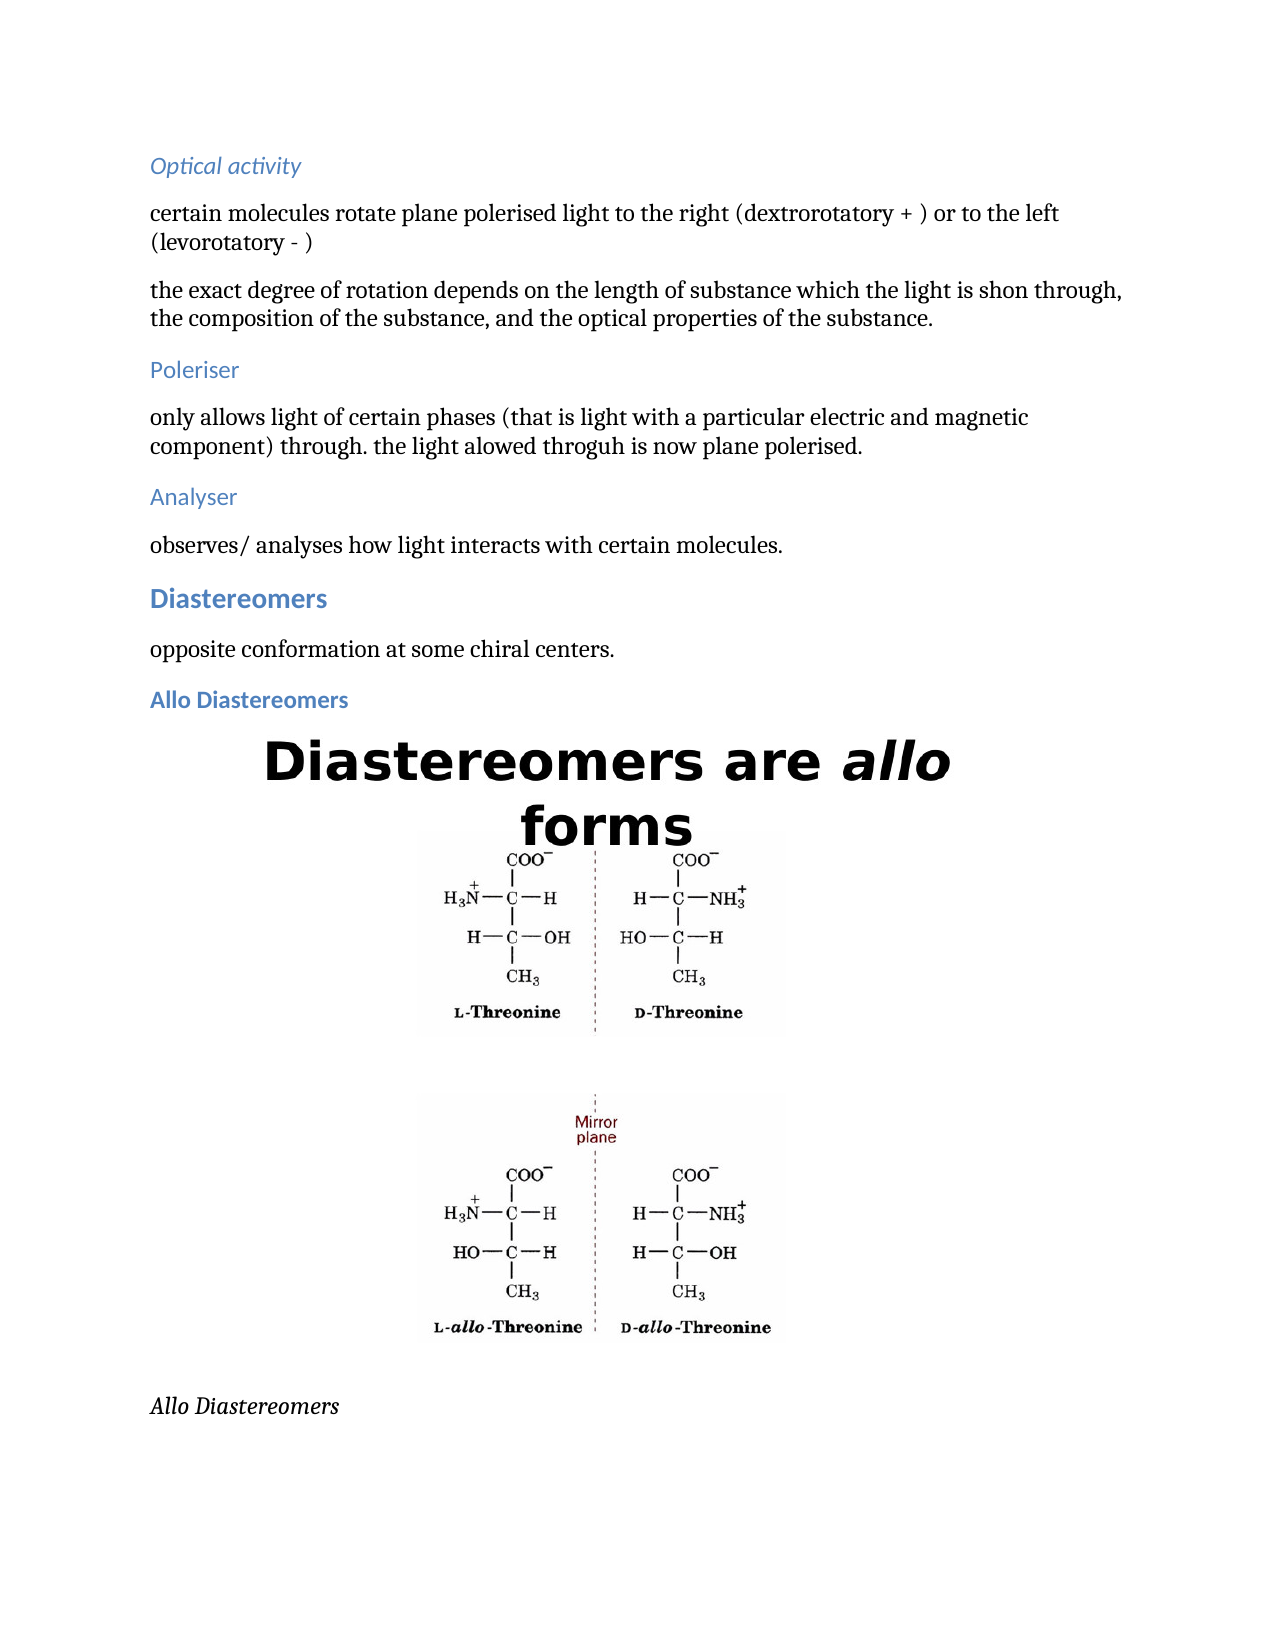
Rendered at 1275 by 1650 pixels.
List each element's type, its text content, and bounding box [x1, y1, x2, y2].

text Allo Diastereomers [150, 1392, 1125, 1420]
text observes/ analyses how light interacts with certain molecules. [150, 531, 1125, 559]
subtitle Allo Diastereomers [150, 684, 1125, 715]
text opposite conformation at some chiral centers. [150, 635, 1125, 663]
subtitle Poleriser [150, 354, 1125, 384]
text certain molecules rotate plane polerised light to the right (dextrorotatory + ) or to the left (levorotatory - ) [150, 199, 1125, 257]
text the exact degree of rotation depends on the length of substance which the light is shon through, the composition of the substance, and the optical properties of the substance. [150, 276, 1125, 333]
subtitle Analyser [150, 481, 1125, 512]
text only allows light of certain phases (that is light with a particular electric and magnetic component) through. the light alowed throguh is now plane polerised. [150, 403, 1125, 461]
subtitle Diastereomers [150, 580, 1125, 616]
picture [168, 714, 1044, 1371]
subtitle Optical activity [150, 150, 1125, 181]
